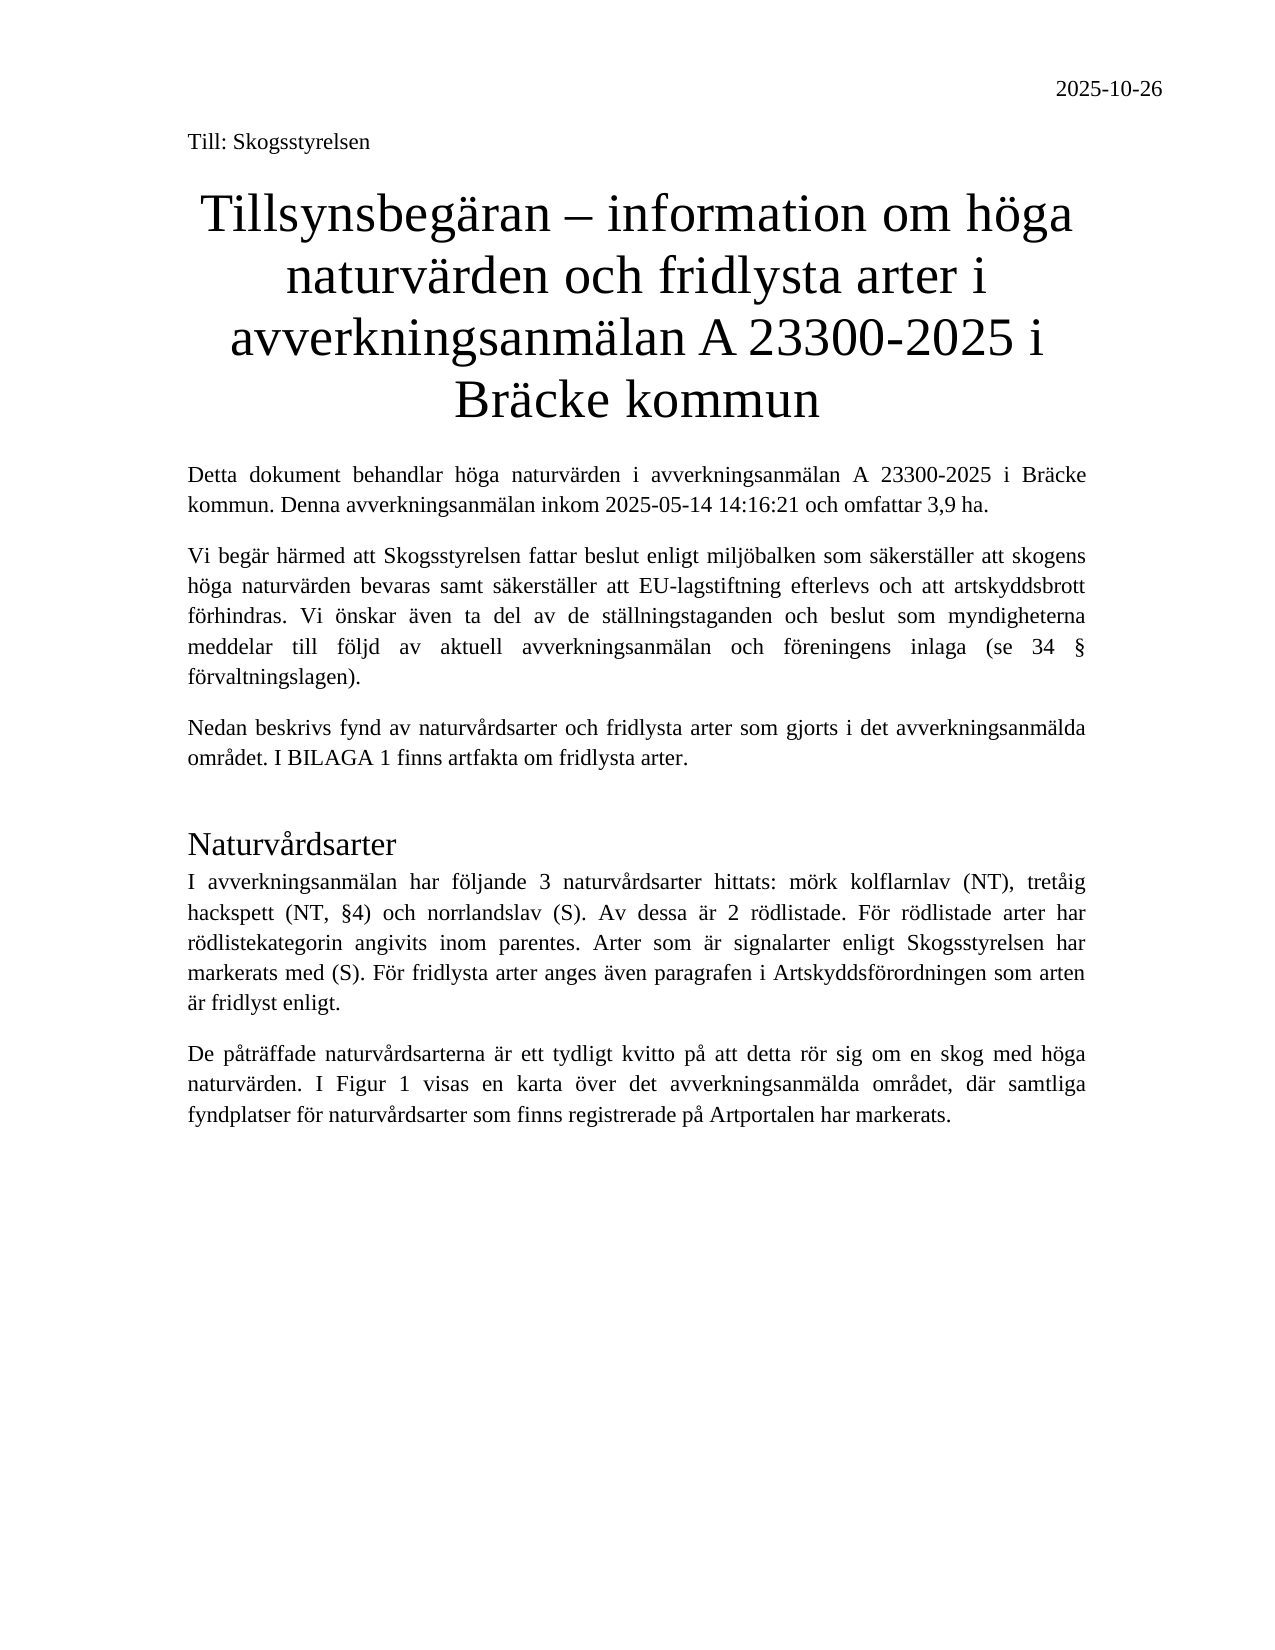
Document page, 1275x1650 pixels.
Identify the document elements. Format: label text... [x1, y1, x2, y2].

subtitle Naturvårdsarter [187, 824, 1087, 863]
text De påträffade naturvårdsarterna är ett tydligt kvitto på att detta rör sig om en skog med höga naturvärden. I Figur 1 visas en karta över det avverkningsanmälda området, där samtliga fyndplatser för naturvårdsarter som finns registrerade på Artportalen har markerats. [187, 1040, 1087, 1127]
text Vi begär härmed att Skogsstyrelsen fattar beslut enligt miljöbalken som säkerställer att skogens höga naturvärden bevaras samt säkerställer att EU-lagstiftning efterlevs och att artskyddsbrott förhindras. Vi önskar även ta del av de ställningstaganden och beslut som myndigheterna meddelar till följd av aktuell avverkningsanmälan och föreningens inlaga (se 34 § förvaltningslagen). [187, 542, 1087, 689]
text Nedan beskrivs fynd av naturvårdsarter och fridlysta arter som gjorts i det avverkningsanmälda området. I BILAGA 1 finns artfakta om fridlysta arter. [187, 714, 1087, 771]
text Detta dokument behandlar höga naturvärden i avverkningsanmälan A 23300-2025 i Bräcke kommun. Denna avverkningsanmälan inkom 2025-05-14 14:16:21 och omfattar 3,9 ha. [187, 461, 1087, 517]
text I avverkningsanmälan har följande 3 naturvårdsarter hittats: mörk kolflarnlav (NT), tretåig hackspett (NT, §4) och norrlandslav (S). Av dessa är 2 rödlistade. För rödlistade arter har rödlistekategorin angivits inom parentes. Arter som är signalarter enligt Skogsstyrelsen har markerats med (S). För fridlysta arter anges även paragrafen i Artskyddsförordningen som arten är fridlyst enligt. [187, 868, 1087, 1016]
title Tillsynsbegäran – information om höga naturvärden och fridlysta arter i avverkningsanmälan A 23300-2025 i Bräcke kommun [187, 180, 1087, 429]
